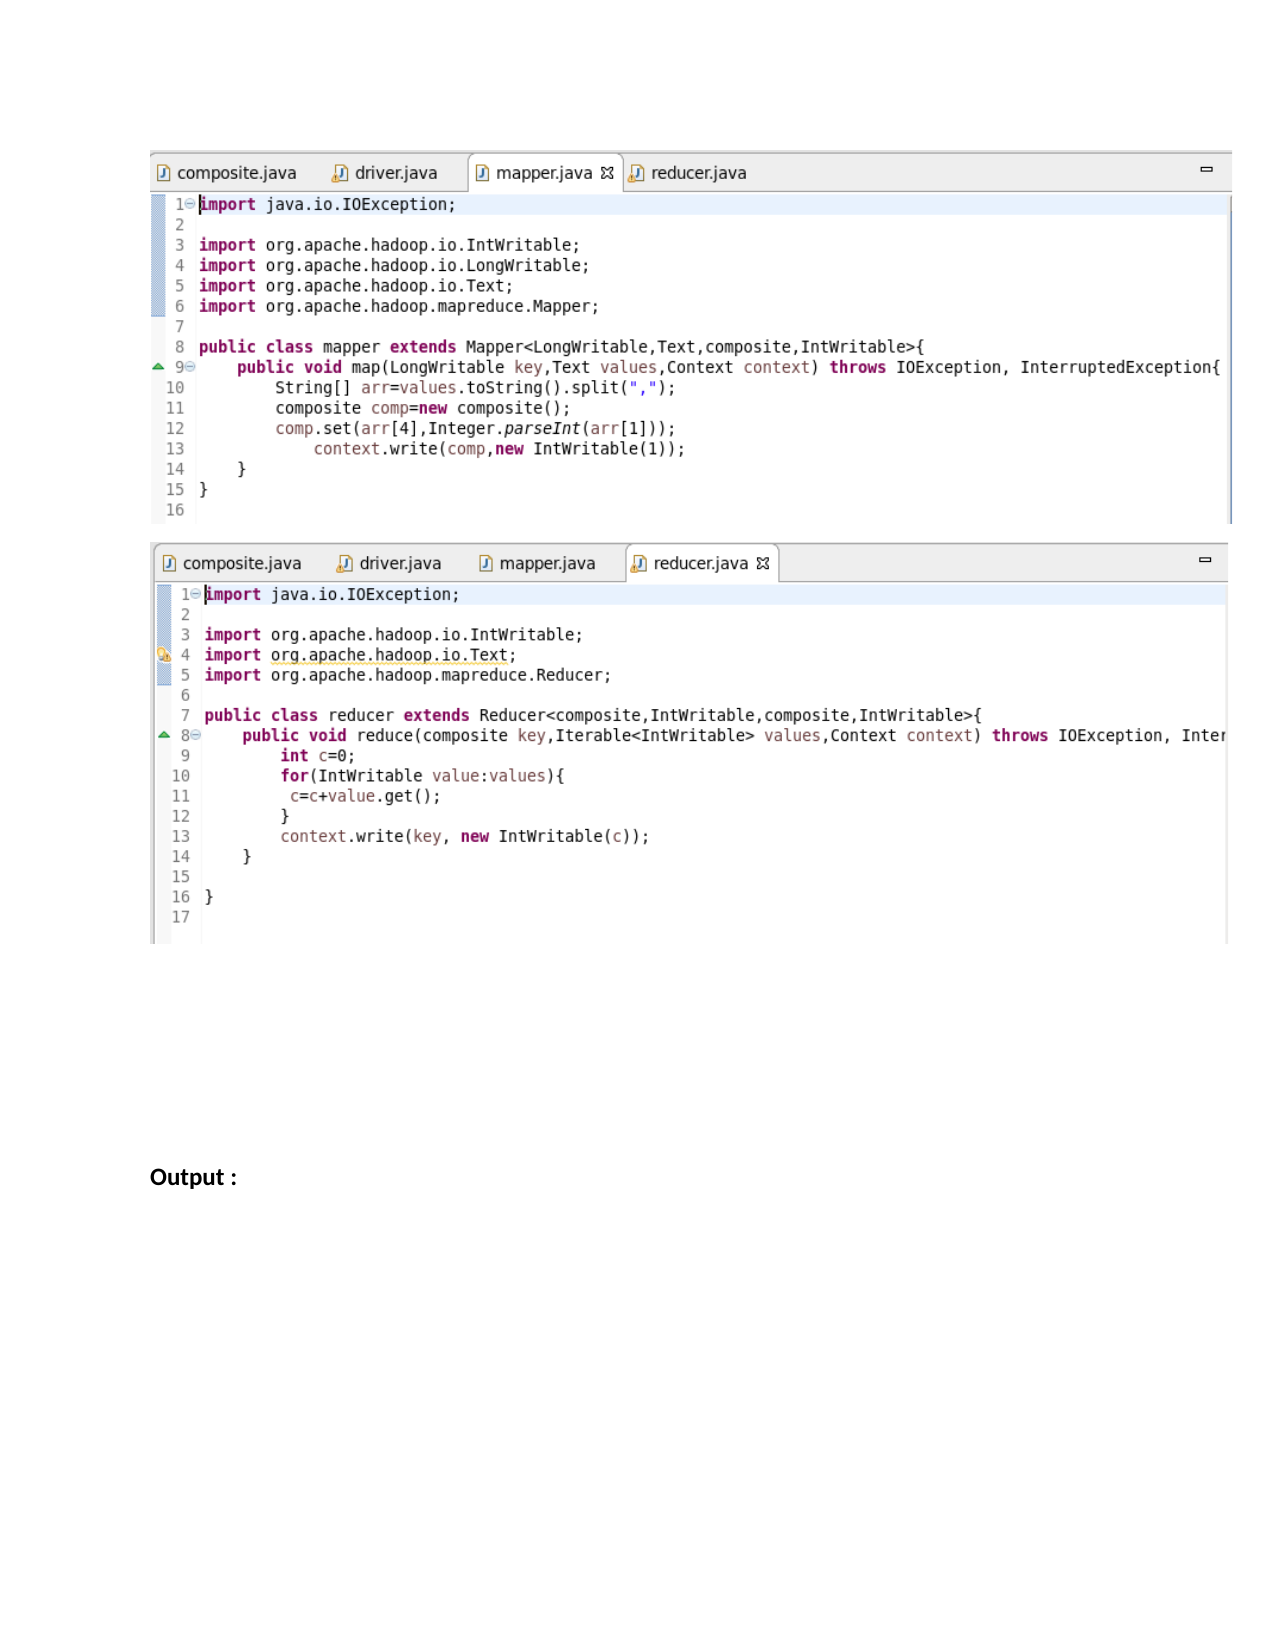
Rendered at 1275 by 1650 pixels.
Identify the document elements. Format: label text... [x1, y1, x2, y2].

picture [150, 542, 1229, 944]
picture [150, 150, 1233, 524]
text Output : [150, 1161, 1125, 1191]
